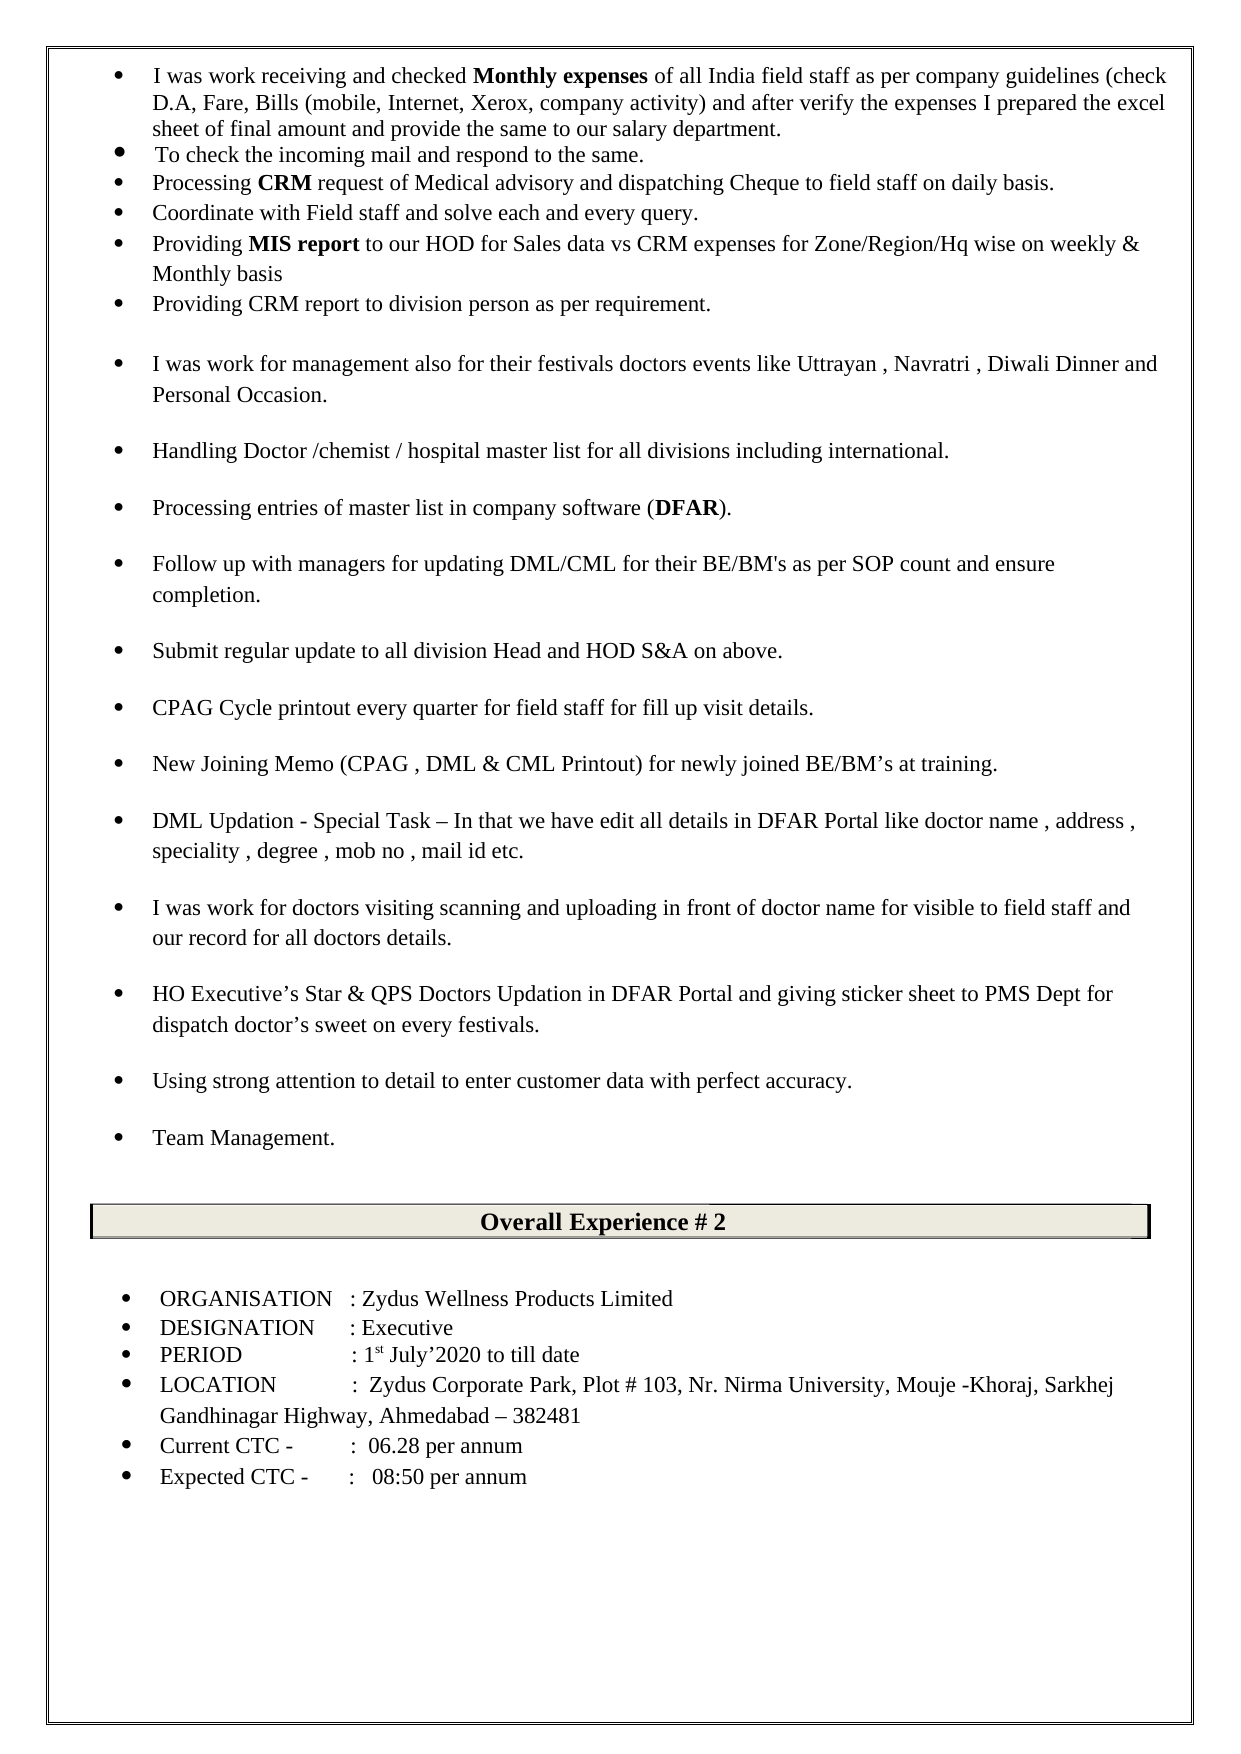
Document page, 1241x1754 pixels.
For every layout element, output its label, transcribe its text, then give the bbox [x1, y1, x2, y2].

list I was work for management also for their festivals doctors events like Uttrayan , Navratri , Diwali Dinner and Personal Occasion. [114, 351, 1167, 407]
list I was work for doctors visiting scanning and uploading in front of doctor name for visible to field staff and our record for all doctors details. [114, 894, 1167, 950]
list PERIOD : 1st July’2020 to till date [122, 1341, 1167, 1368]
list LOCATION : Zydus Corporate Park, Plot # 103, Nr. Nirma University, Mouje -Khoraj, Sarkhej Gandhinagar Highway, Ahmedabad – 382481 [122, 1368, 1167, 1429]
list Current CTC - : 06.28 per annum [122, 1429, 1167, 1460]
list New Joining Memo (CPAG , DML & CML Printout) for newly joined BE/BM’s at training. [114, 750, 1167, 777]
list Providing CRM report to division person as per requirement. [114, 290, 1167, 316]
list ORGANISATION : Zydus Wellness Products Limited [122, 1284, 1167, 1312]
list Expected CTC - : 08:50 per annum [122, 1460, 1167, 1491]
list DML Updation - Special Task – In that we have edit all details in DFAR Portal like doctor name , address , speciality , degree , mob no , mail id etc. [114, 807, 1167, 863]
list DESIGNATION : Executive [122, 1312, 1167, 1341]
list Processing entries of master list in company software (DFAR). [114, 494, 1167, 520]
list Coordinate with Field staff and solve each and every query. [114, 199, 1167, 226]
list I was work receiving and checked Monthly expenses of all India field staff as per company guidelines (check D.A, Fare, Bills (mobile, Internet, Xerox, company activity) and after verify the expenses I prepared the excel sheet of final amount and provide the same to our salary department. [114, 62, 1167, 142]
list Team Management. [114, 1124, 1167, 1150]
list CPAG Cycle printout every quarter for field staff for fill up visit details. [114, 694, 1167, 720]
list Submit regular update to all division Head and HOD S&A on above. [114, 637, 1167, 663]
list Using strong attention to detail to enter customer data with perfect accuracy. [114, 1067, 1167, 1093]
list Providing MIS report to our HOD for Sales data vs CRM expenses for Zone/Region/Hq wise on weekly & Monthly basis [114, 230, 1167, 286]
list Processing CRM request of Medical advisory and dispatching Cheque to field staff on daily basis. [114, 169, 1167, 196]
list Handling Doctor /chemist / hospital master list for all divisions including international. [114, 437, 1167, 464]
list To check the incoming mail and respond to the same. [114, 142, 1167, 169]
list HO Executive’s Star & QPS Doctors Updation in DFAR Portal and giving sticker sheet to PMS Dept for dispatch doctor’s sweet on every festivals. [114, 980, 1167, 1037]
list Follow up with managers for updating DML/CML for their BE/BM's as per SOP count and ensure completion. [114, 550, 1167, 607]
